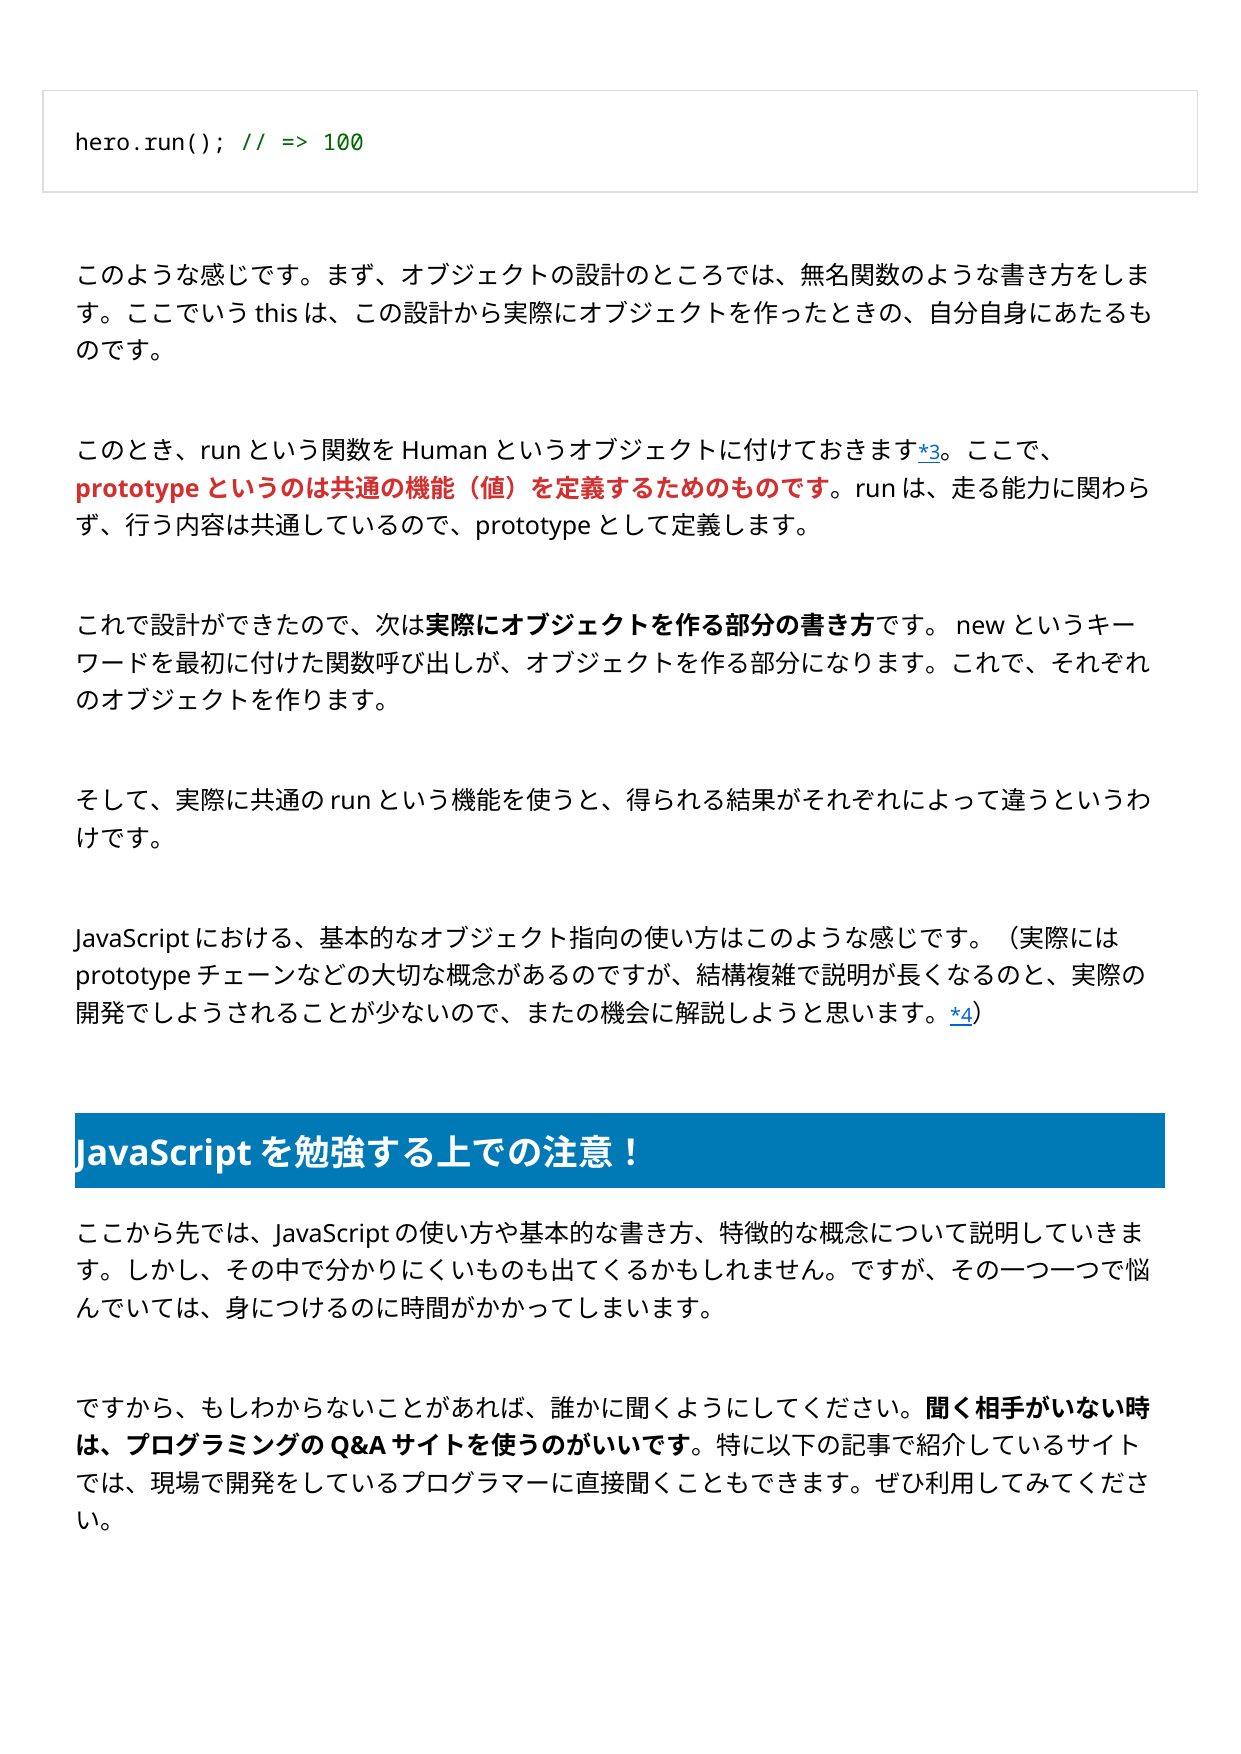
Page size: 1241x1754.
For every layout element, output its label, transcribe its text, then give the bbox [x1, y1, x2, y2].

text JavaScriptを勉強する上での注意！ [75, 1113, 1165, 1188]
text このとき、runという関数をHumanというオブジェクトに付けておきます*3。ここで、prototypeというのは共通の機能（値）を定義するためのものです。runは、走る能力に関わらず、行う内容は共通しているので、prototypeとして定義します。 [75, 430, 1165, 543]
text そして、実際に共通のrunという機能を使うと、得られる結果がそれぞれによって違うというわけです。 [75, 780, 1165, 855]
text ですから、もしわからないことがあれば、誰かに聞くようにしてください。聞く相手がいない時は、プログラミングのQ&Aサイトを使うのがいいです。特に以下の記事で紹介しているサイトでは、現場で開発をしているプログラマーに直接聞くこともできます。ぜひ利用してみてください。 [75, 1388, 1165, 1538]
text hero.run(); // => 100 [44, 91, 1197, 191]
text JavaScriptにおける、基本的なオブジェクト指向の使い方はこのような感じです。（実際にはprototypeチェーンなどの大切な概念があるのですが、結構複雑で説明が長くなるのと、実際の開発でしようされることが少ないので、またの機会に解説しようと思います。*4） [75, 918, 1165, 1030]
text このような感じです。まず、オブジェクトの設計のところでは、無名関数のような書き方をします。ここでいうthisは、この設計から実際にオブジェクトを作ったときの、自分自身にあたるものです。 [75, 255, 1165, 368]
text これで設計ができたので、次は実際にオブジェクトを作る部分の書き方です。 new というキーワードを最初に付けた関数呼び出しが、オブジェクトを作る部分になります。これで、それぞれのオブジェクトを作ります。 [75, 605, 1165, 718]
text ここから先では、JavaScriptの使い方や基本的な書き方、特徴的な概念について説明していきます。しかし、その中で分かりにくいものも出てくるかもしれません。ですが、その一つ一つで悩んでいては、身につけるのに時間がかかってしまいます。 [75, 1213, 1165, 1325]
